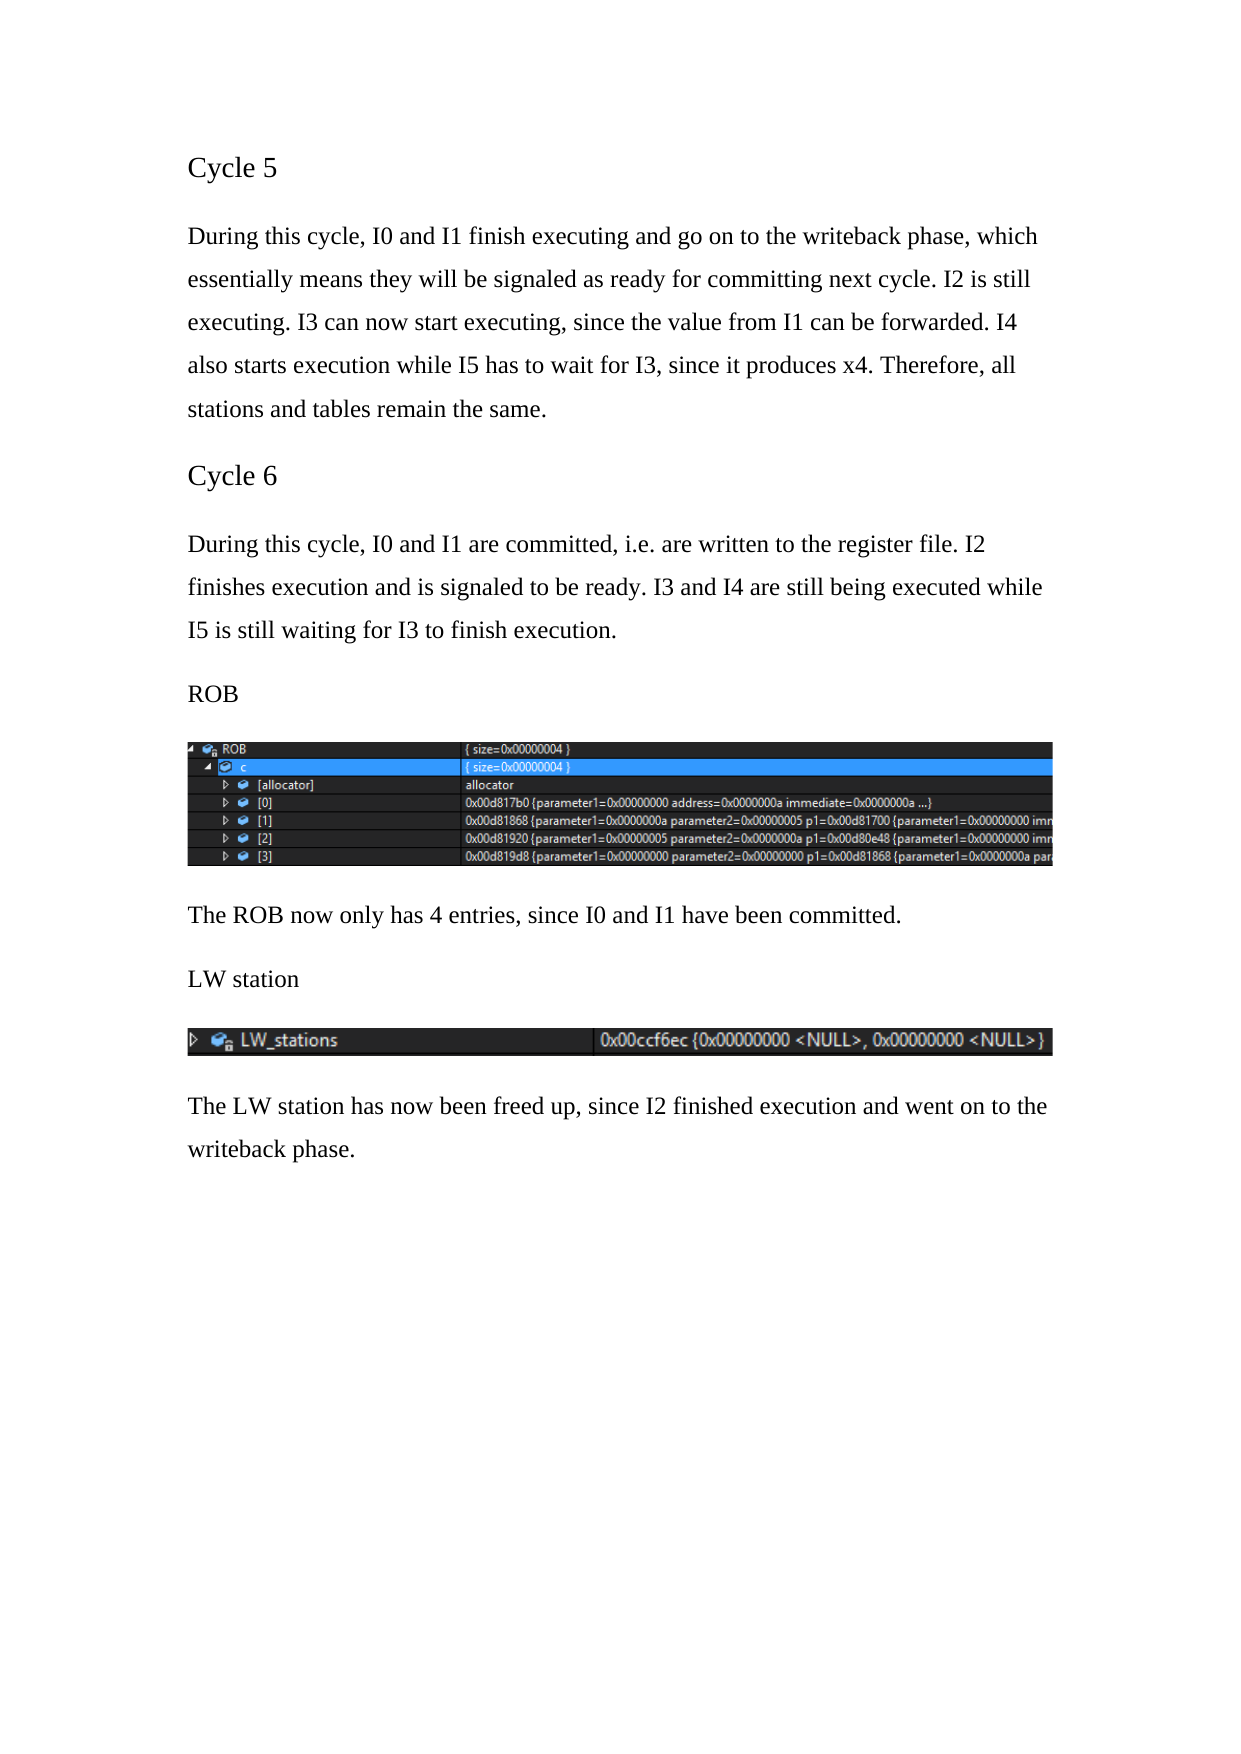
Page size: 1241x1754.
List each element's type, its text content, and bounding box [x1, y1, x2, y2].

text Cycle 6 [187, 458, 1053, 491]
picture [187, 1028, 1053, 1056]
text Cycle 5 [187, 150, 1053, 183]
text The LW station has now been freed up, since I2 finished execution and went on to the writeback phase. [187, 1091, 1053, 1163]
text During this cycle, I0 and I1 finish executing and go on to the writeback phase, which essentially means they will be signaled as ready for committing next cycle. I2 is still executing. I3 can now start executing, since the value from I1 can be forwarded. I4 also starts execution while I5 has to wait for I3, since it produces x4. Therefore, all stations and tables remain the same. [187, 221, 1053, 422]
text ROB [187, 679, 1053, 708]
picture [187, 742, 1053, 866]
text LW station [187, 964, 1053, 993]
text During this cycle, I0 and I1 are committed, i.e. are written to the register file. I2 finishes execution and is signaled to be ready. I3 and I4 are still being executed while I5 is still waiting for I3 to finish execution. [187, 529, 1053, 644]
text The ROB now only has 4 entries, since I0 and I1 have been committed. [187, 900, 1053, 929]
